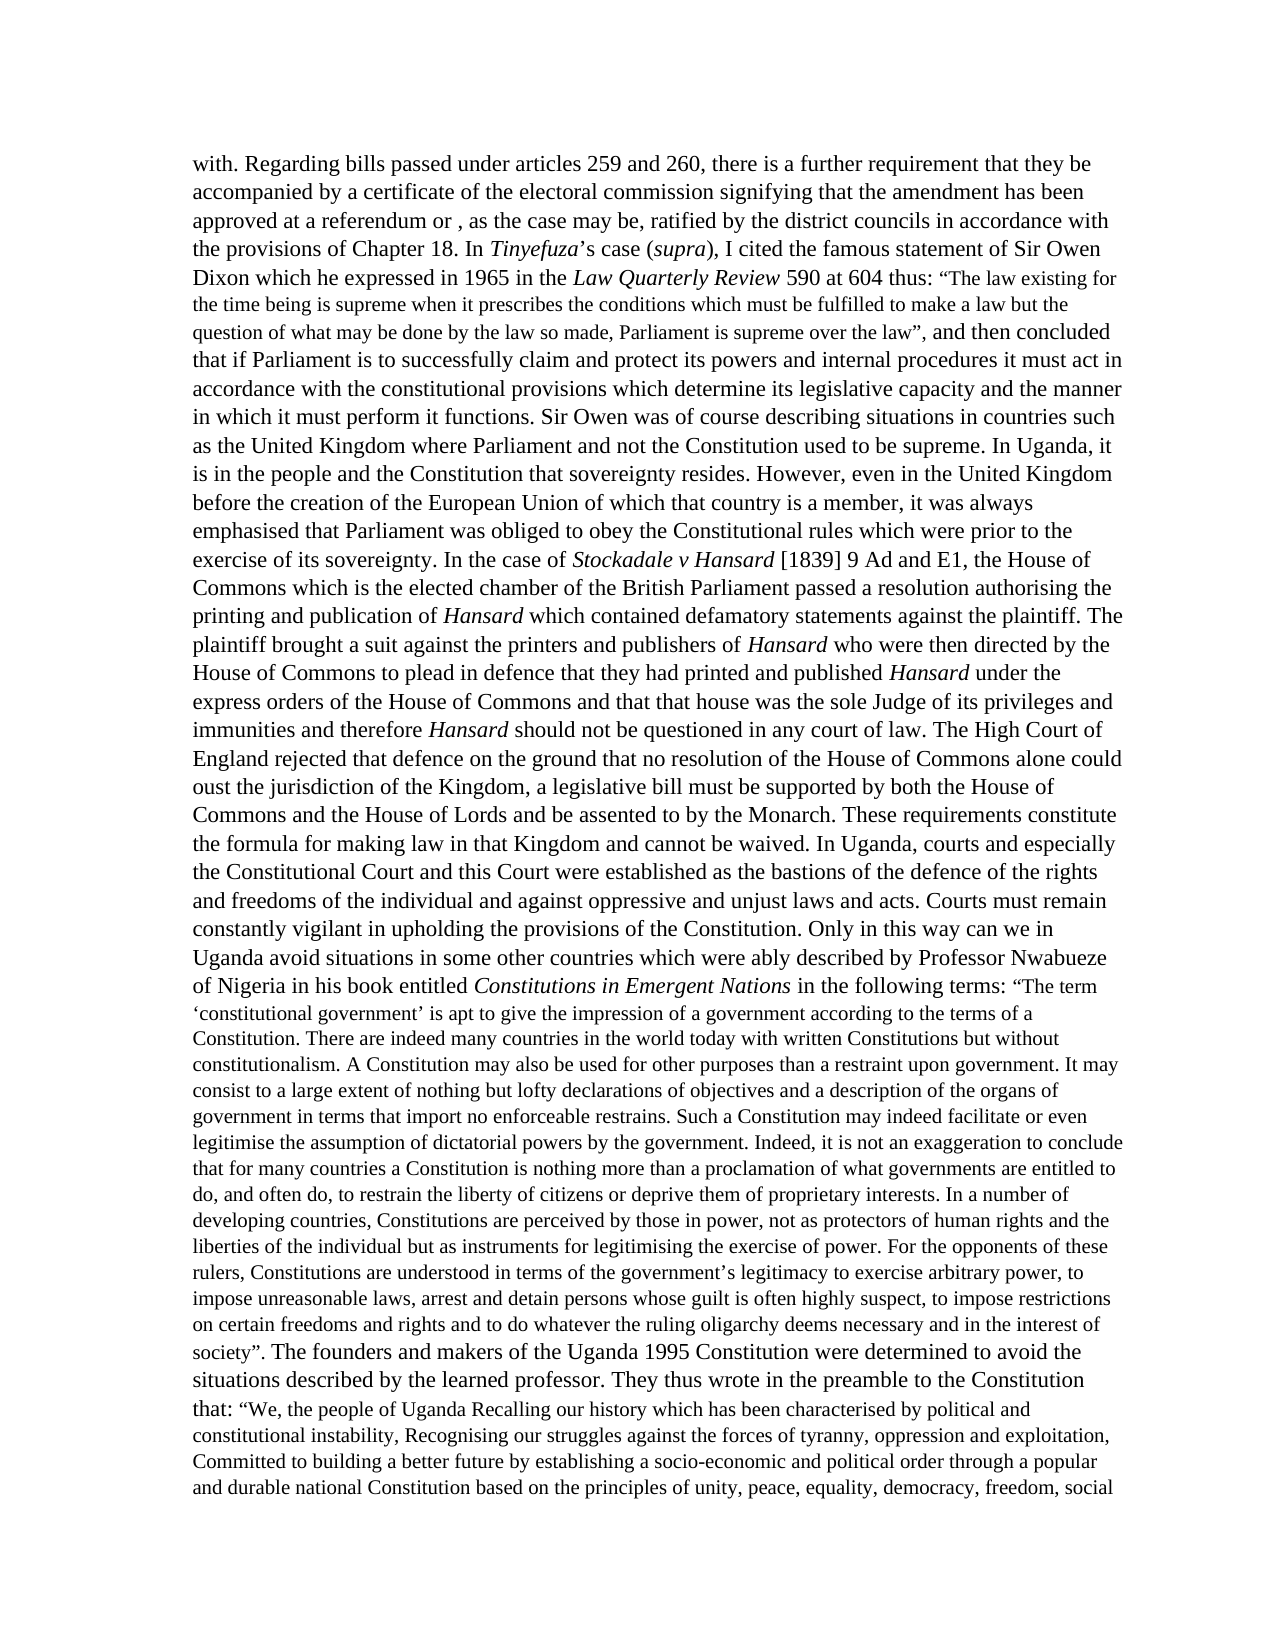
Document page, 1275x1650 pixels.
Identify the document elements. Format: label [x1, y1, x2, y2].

list [192, 150, 1125, 1499]
